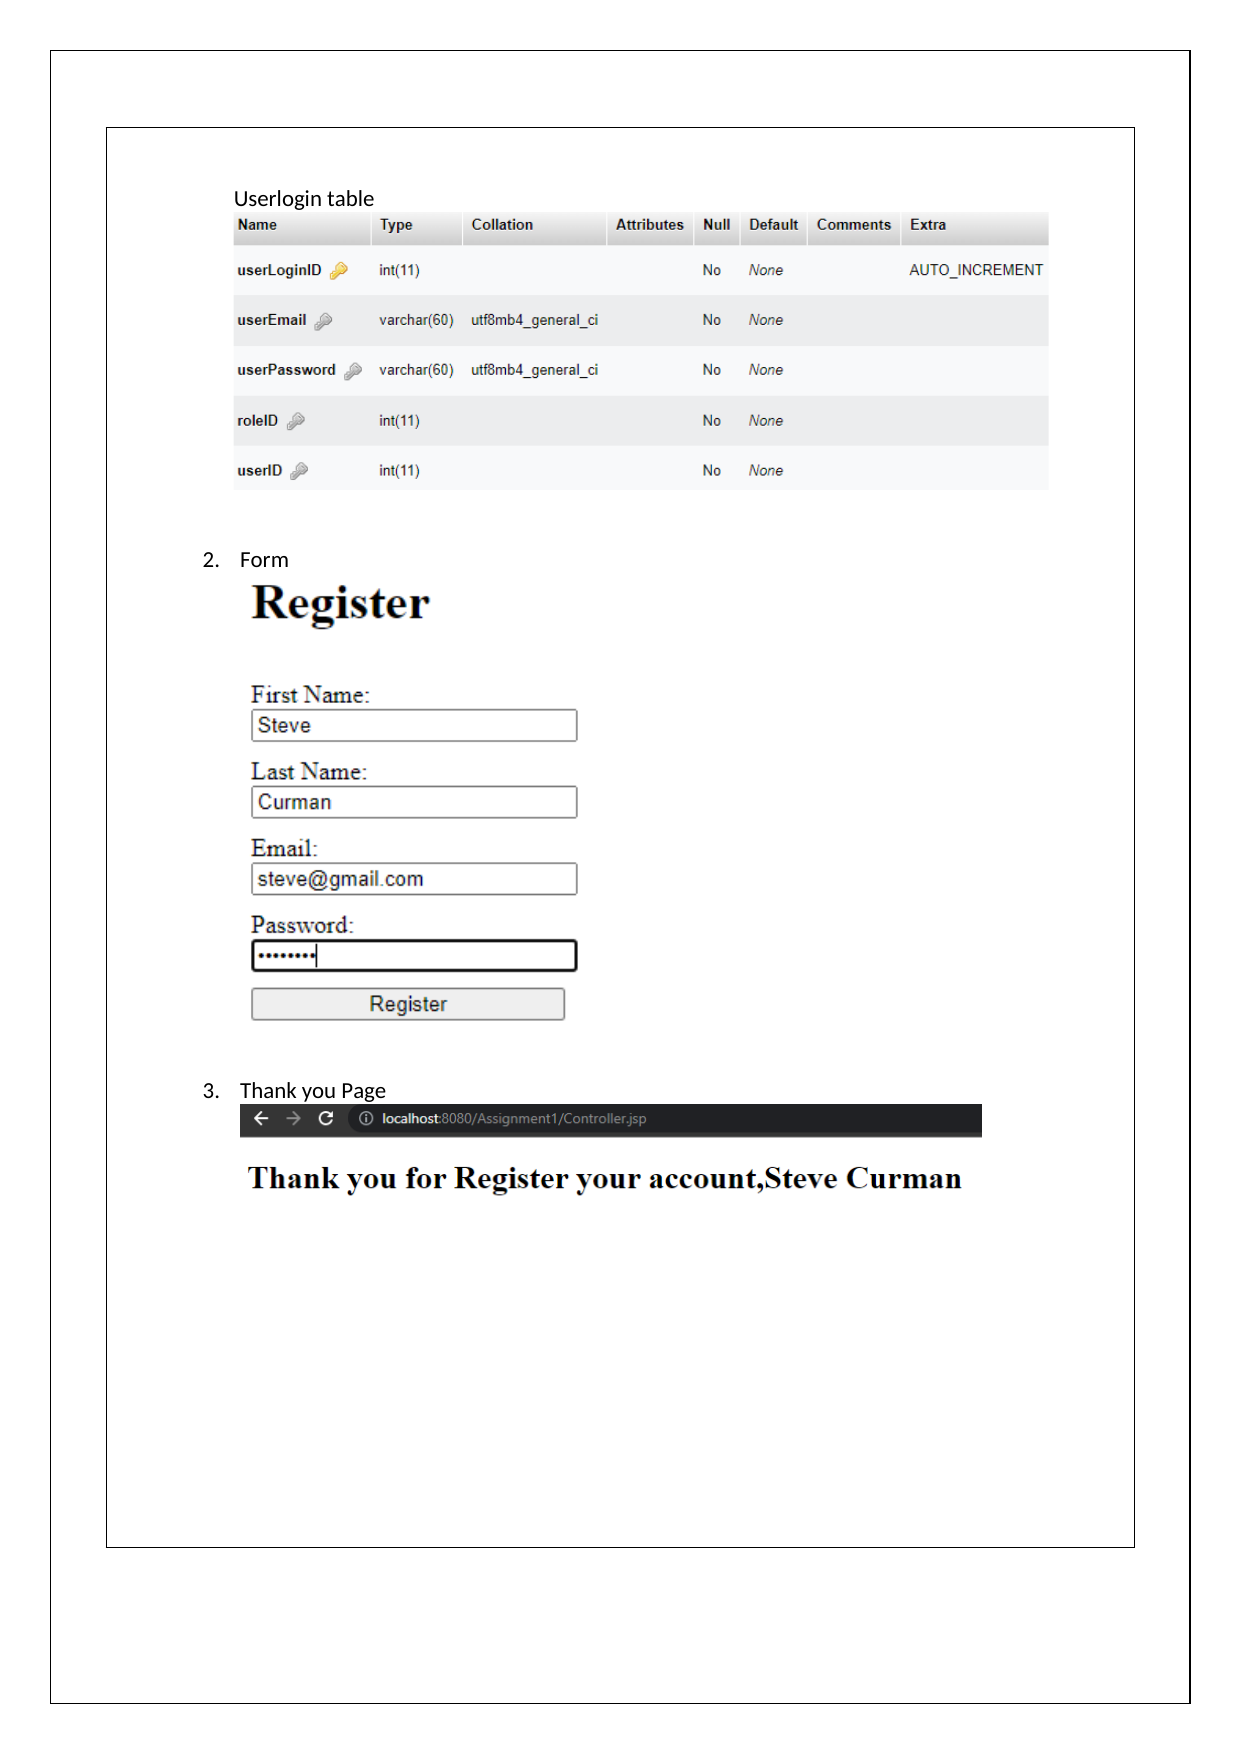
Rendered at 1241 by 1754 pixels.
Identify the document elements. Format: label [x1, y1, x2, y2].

picture [240, 573, 614, 1049]
picture [233, 212, 1049, 490]
picture [240, 1104, 982, 1239]
table_header [107, 128, 1134, 1547]
